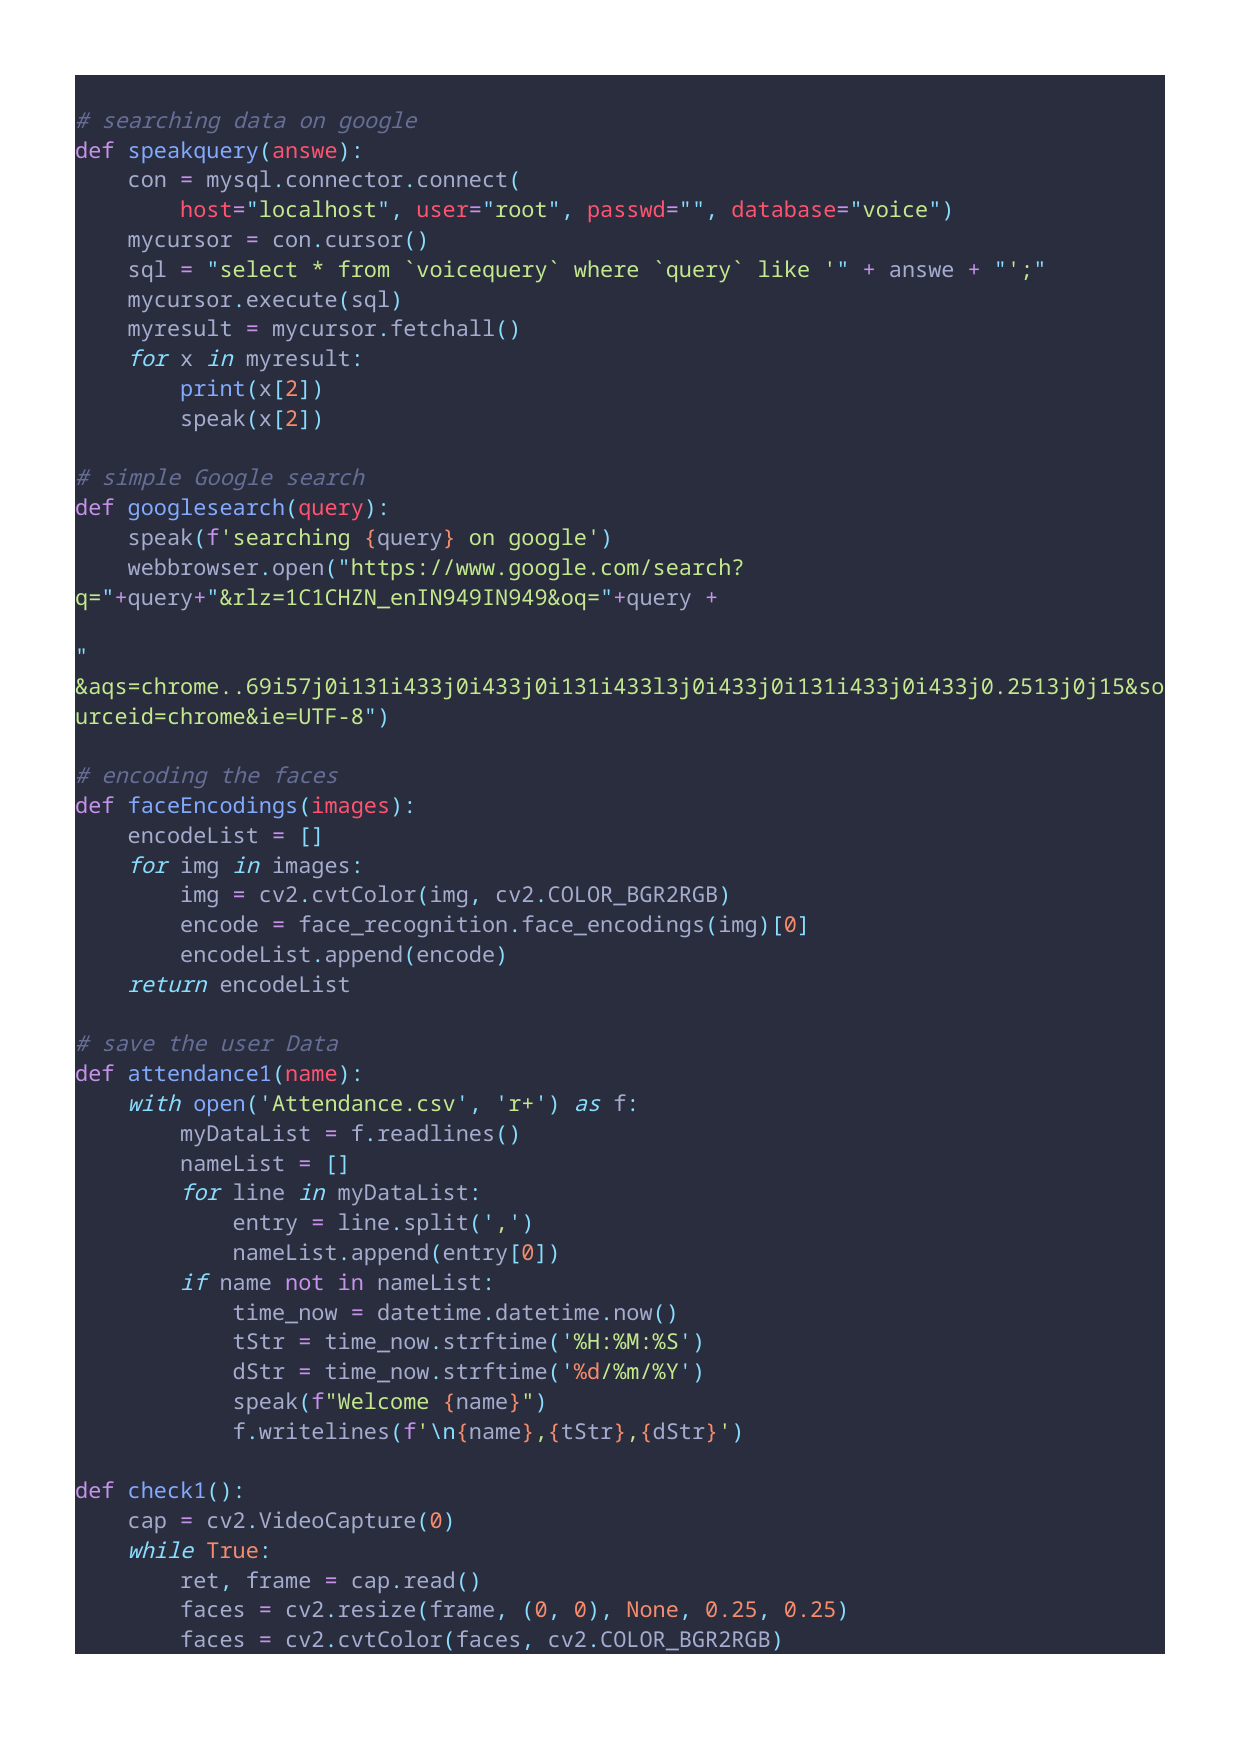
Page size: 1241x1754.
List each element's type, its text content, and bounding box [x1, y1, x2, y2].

text img = cv2.cvtColor(img, cv2.COLOR_BGR2RGB) [75, 879, 1165, 909]
text for img in images: [75, 849, 1165, 879]
text entry = line.split(',') [75, 1207, 1165, 1237]
text def faceEncodings(images): [75, 790, 1165, 820]
text dStr = time_now.strftime('%d/%m/%Y') [75, 1356, 1165, 1386]
text speak(x[2]) [75, 403, 1165, 432]
text mycursor.execute(sql) [75, 283, 1165, 313]
text with open('Attendance.csv', 'r+') as f: [75, 1088, 1165, 1118]
text speak(f"Welcome {name}") [75, 1386, 1165, 1416]
text if name not in nameList: [75, 1267, 1165, 1296]
text for line in myDataList: [75, 1177, 1165, 1207]
text for x in myresult: [75, 343, 1165, 373]
text mycursor = con.cursor() [75, 224, 1165, 254]
text myresult = mycursor.fetchall() [75, 313, 1165, 343]
text host="localhost", user="root", passwd="", database="voice") [75, 194, 1165, 224]
text def googlesearch(query): [75, 492, 1165, 522]
text def speakquery(answe): [75, 134, 1165, 164]
text f.writelines(f'\n{name},{tStr},{dStr}') [75, 1416, 1165, 1445]
text def attendance1(name): [75, 1058, 1165, 1088]
text def check1(): [75, 1475, 1165, 1505]
text nameList = [] [75, 1147, 1165, 1177]
text myDataList = f.readlines() [75, 1118, 1165, 1147]
text faces = cv2.resize(frame, (0, 0), None, 0.25, 0.25) [75, 1594, 1165, 1624]
text print(x[2]) [75, 373, 1165, 403]
text encode = face_recognition.face_encodings(img)[0] [75, 909, 1165, 939]
text cap = cv2.VideoCapture(0) [75, 1505, 1165, 1535]
text while True: [75, 1535, 1165, 1564]
text # simple Google search [75, 462, 1165, 492]
text speak(f'searching {query} on google') [75, 522, 1165, 552]
text nameList.append(entry[0]) [75, 1237, 1165, 1267]
text return encodeList [75, 969, 1165, 998]
text encodeList = [] [75, 820, 1165, 849]
text sql = "select * from `voicequery` where `query` like '" + answe + "';" [75, 254, 1165, 283]
text con = mysql.connector.connect( [75, 164, 1165, 194]
text # encoding the faces [75, 760, 1165, 790]
text # save the user Data [75, 1028, 1165, 1058]
text encodeList.append(encode) [75, 939, 1165, 969]
text webbrowser.open("https://www.google.com/search?q="+query+"&rlz=1C1CHZN_enIN949IN949&oq="+query + [75, 552, 1165, 611]
text ret, frame = cap.read() [75, 1564, 1165, 1594]
text # searching data on google [75, 105, 1165, 134]
text "&aqs=chrome..69i57j0i131i433j0i433j0i131i433l3j0i433j0i131i433j0i433j0.2513j0j15&sourceid=chrome&ie=UTF-8") [75, 611, 1165, 730]
text time_now = datetime.datetime.now() [75, 1296, 1165, 1326]
text faces = cv2.cvtColor(faces, cv2.COLOR_BGR2RGB) [75, 1624, 1165, 1654]
text tStr = time_now.strftime('%H:%M:%S') [75, 1326, 1165, 1356]
